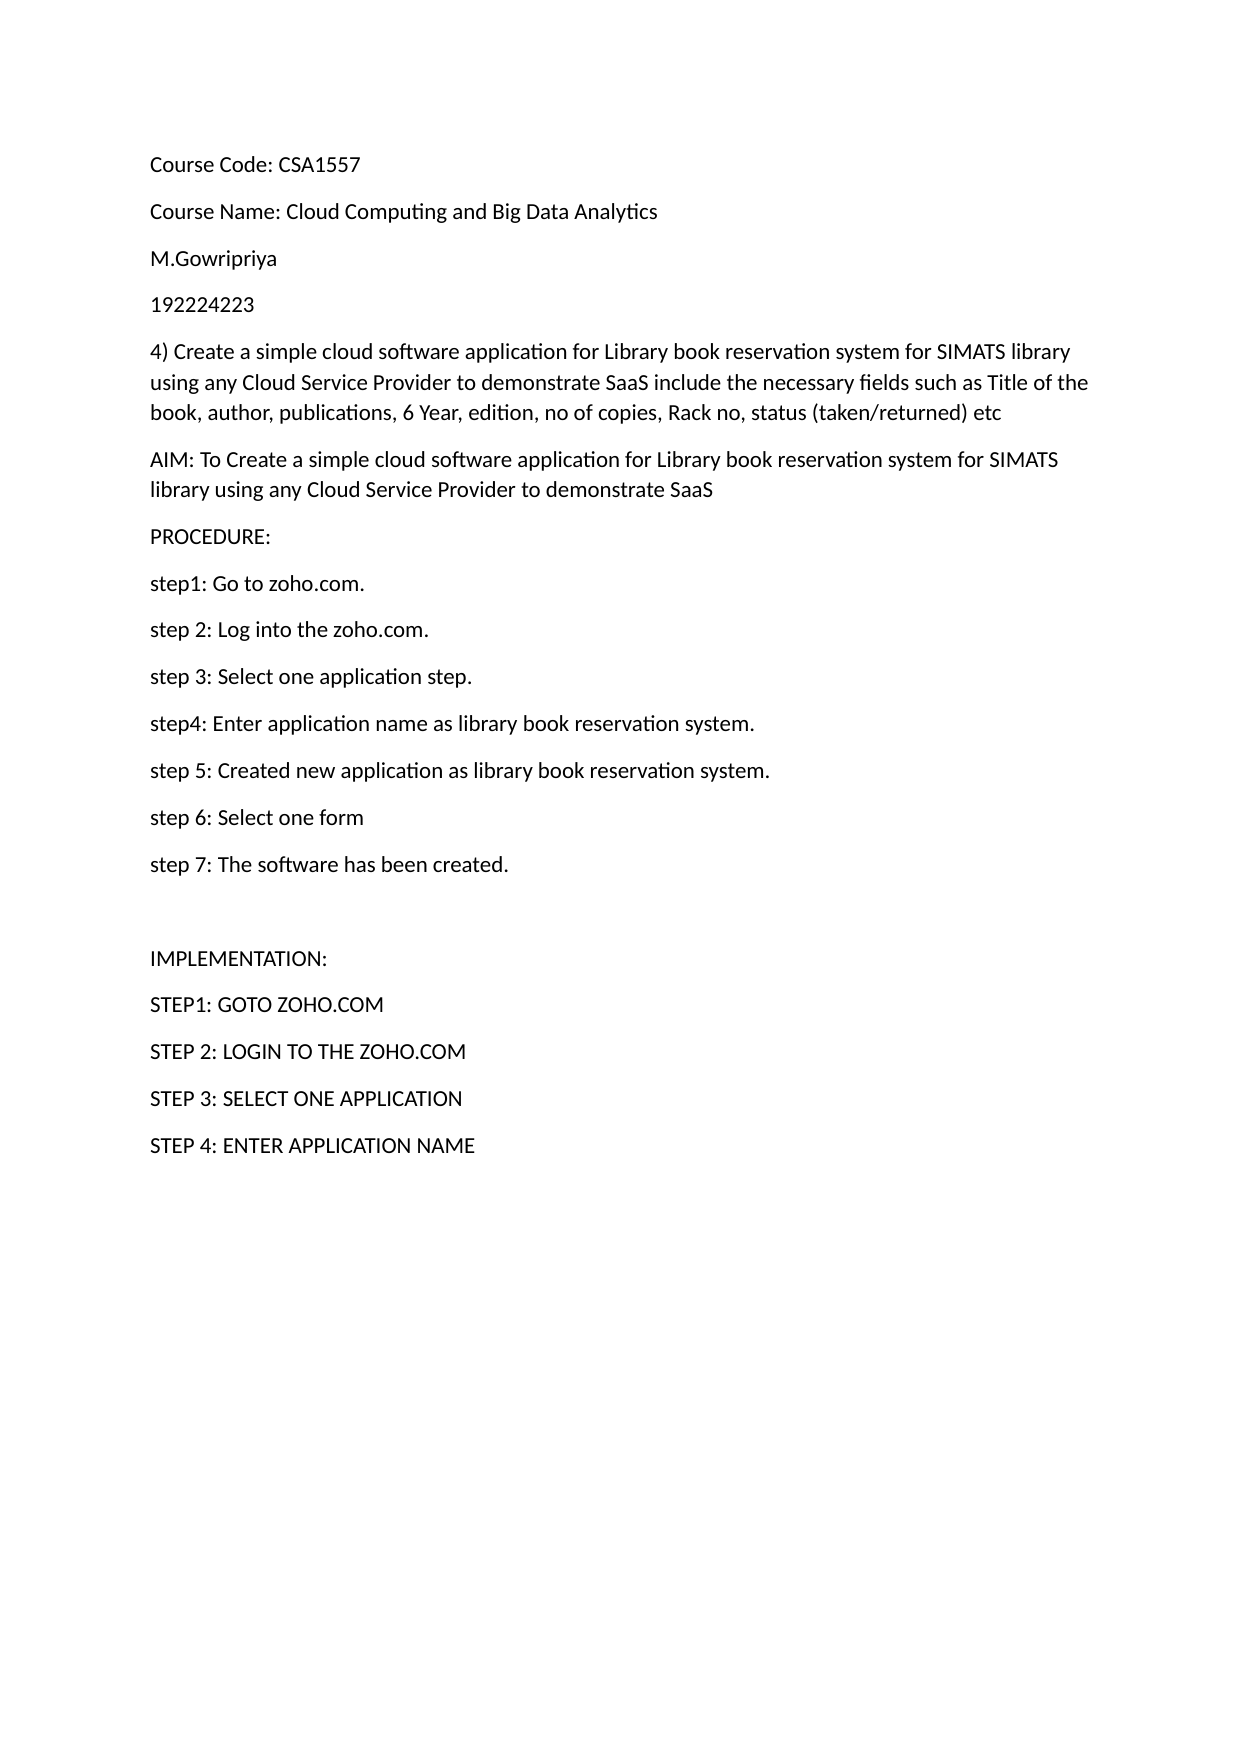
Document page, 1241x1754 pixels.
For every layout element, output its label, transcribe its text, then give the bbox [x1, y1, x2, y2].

text PROCEDURE: [150, 522, 1090, 550]
text STEP 4: ENTER APPLICATION NAME [150, 1131, 1090, 1159]
text 192224223 [150, 291, 1090, 319]
text step 2: Log into the zoho.com. [150, 616, 1090, 644]
text Course Name: Cloud Computing and Big Data Analytics [150, 197, 1090, 225]
text step 7: The software has been created. [150, 850, 1090, 878]
text M.Gowripriya [150, 244, 1090, 272]
text step 3: Select one application step. [150, 662, 1090, 691]
text IMPLEMENTATION: [150, 944, 1090, 972]
text step4: Enter application name as library book reservation system. [150, 709, 1090, 737]
text AIM: To Create a simple cloud software application for Library book reservation system for SIMATS library using any Cloud Service Provider to demonstrate SaaS [150, 445, 1090, 503]
text step1: Go to zoho.com. [150, 569, 1090, 597]
text STEP 3: SELECT ONE APPLICATION [150, 1084, 1090, 1112]
text 4) Create a simple cloud software application for Library book reservation system for SIMATS library using any Cloud Service Provider to demonstrate SaaS include the necessary fields such as Title of the book, author, publications, 6 Year, edition, no of copies, Rack no, status (taken/returned) etc [150, 337, 1090, 426]
text step 5: Created new application as library book reservation system. [150, 756, 1090, 784]
text Course Code: CSA1557 [150, 150, 1090, 178]
text step 6: Select one form [150, 803, 1090, 831]
text STEP 2: LOGIN TO THE ZOHO.COM [150, 1037, 1090, 1066]
text STEP1: GOTO ZOHO.COM [150, 991, 1090, 1019]
